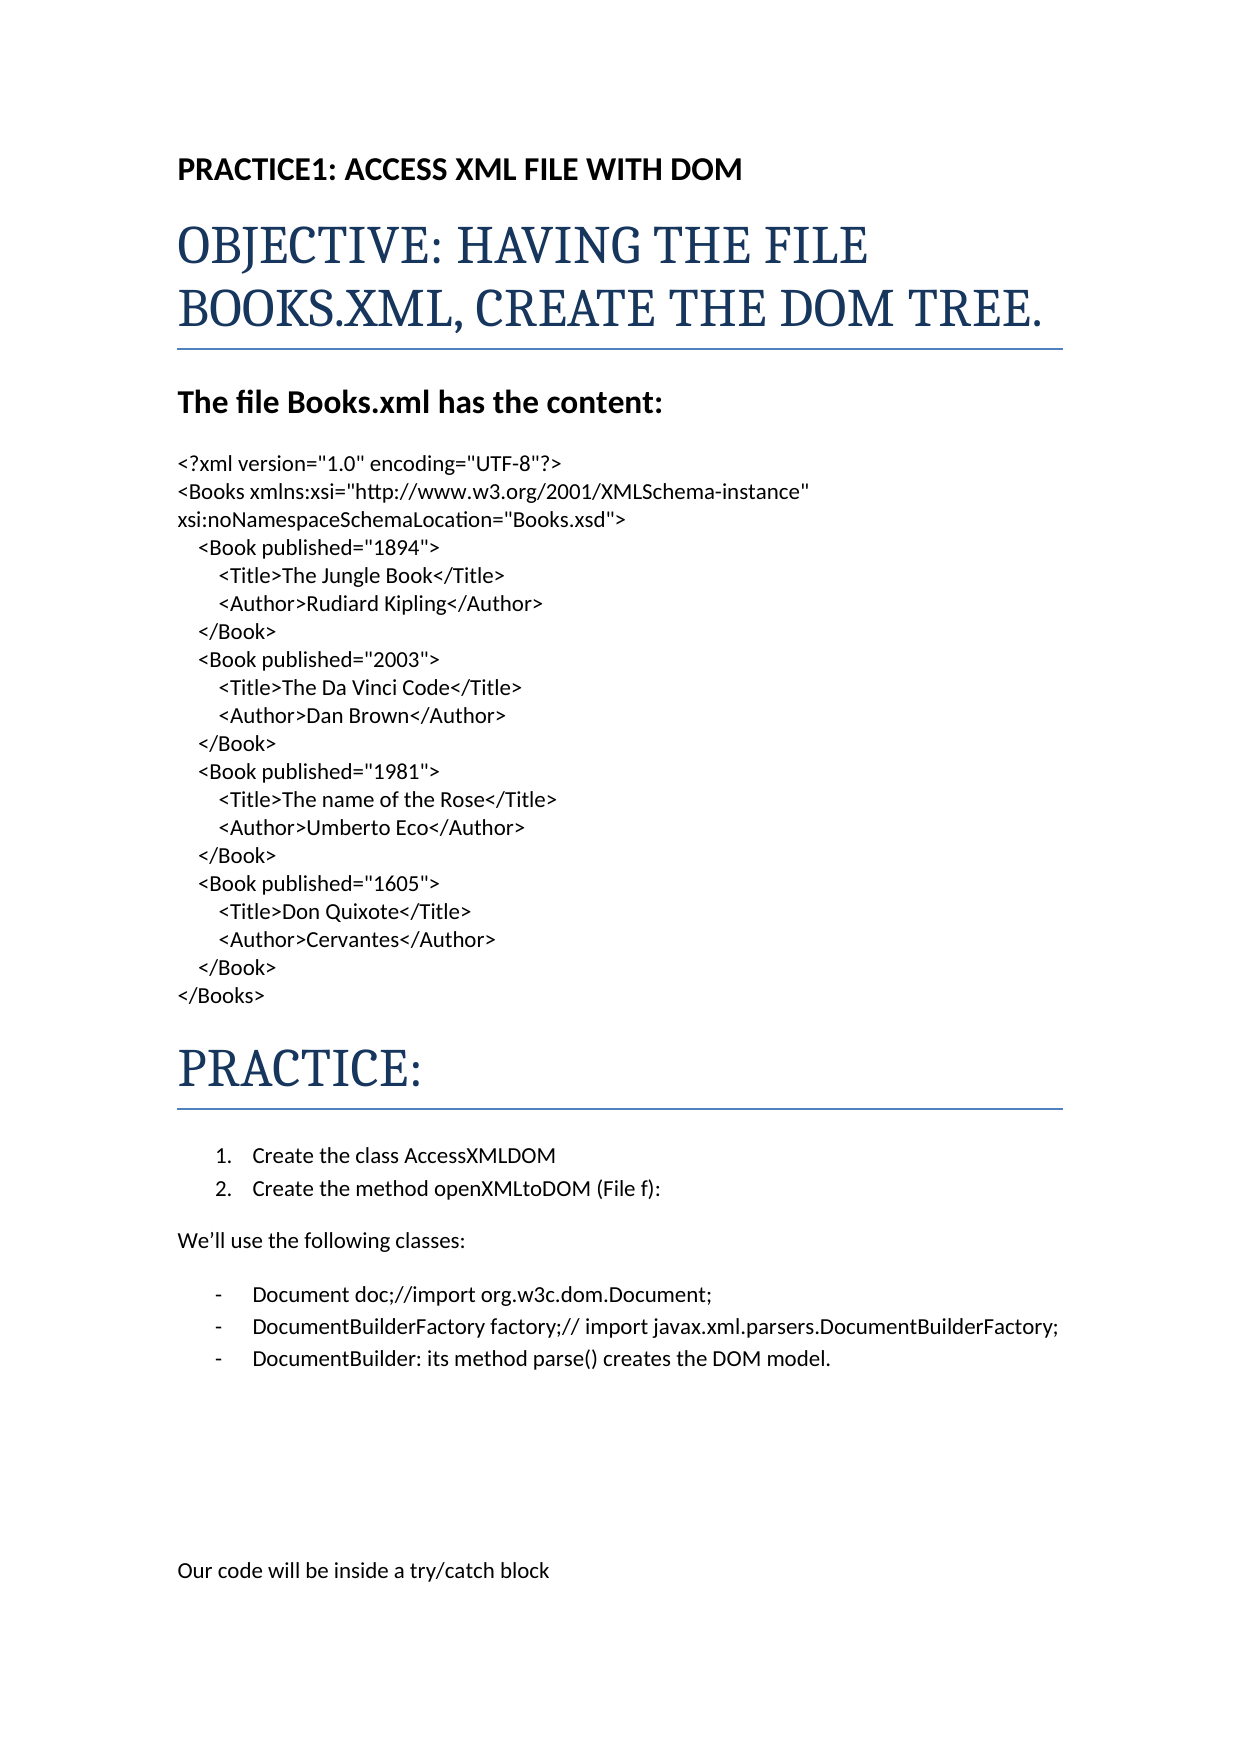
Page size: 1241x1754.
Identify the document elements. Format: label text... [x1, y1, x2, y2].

text <?xml version="1.0" encoding="UTF-8"?> [177, 449, 1063, 477]
text <Book published="2003"> [177, 645, 1063, 673]
list Create the method openXMLtoDOM (File f): [215, 1174, 1063, 1202]
text <Author>Dan Brown</Author> [177, 701, 1063, 729]
list DocumentBuilder: its method parse() creates the DOM model. [215, 1344, 1063, 1372]
text <Author>Rudiard Kipling</Author> [177, 589, 1063, 617]
text <Title>Don Quixote</Title> [177, 897, 1063, 925]
list Document doc;//import org.w3c.dom.Document; [215, 1280, 1063, 1308]
list DocumentBuilderFactory factory;// import javax.xml.parsers.DocumentBuilderFactory; [215, 1312, 1063, 1340]
text <Title>The Jungle Book</Title> [177, 561, 1063, 589]
text <Books xmlns:xsi="http://www.w3.org/2001/XMLSchema-instance" xsi:noNamespaceSchemaLocation="Books.xsd"> [177, 477, 1063, 533]
text </Books> [177, 981, 1063, 1009]
list Create the class AccessXMLDOM [215, 1141, 1063, 1169]
text <Author>Umberto Eco</Author> [177, 813, 1063, 841]
text <Author>Cervantes</Author> [177, 925, 1063, 953]
text Our code will be inside a try/catch block [177, 1556, 1063, 1584]
title OBJECTIVE: HAVING THE FILE BOOKS.XML, CREATE THE DOM TREE. [177, 215, 1063, 348]
text <Book published="1894"> [177, 533, 1063, 561]
text <Book published="1981"> [177, 757, 1063, 785]
text PRACTICE1: ACCESS XML FILE WITH DOM [177, 148, 1063, 188]
text <Title>The name of the Rose</Title> [177, 785, 1063, 813]
text </Book> [177, 617, 1063, 645]
text </Book> [177, 729, 1063, 757]
text <Title>The Da Vinci Code</Title> [177, 673, 1063, 701]
text <Book published="1605"> [177, 869, 1063, 897]
text The file Books.xml has the content: [177, 381, 1063, 422]
text </Book> [177, 953, 1063, 981]
title PRACTICE: [177, 1037, 1063, 1108]
text </Book> [177, 841, 1063, 869]
text We’ll use the following classes: [177, 1227, 1063, 1255]
